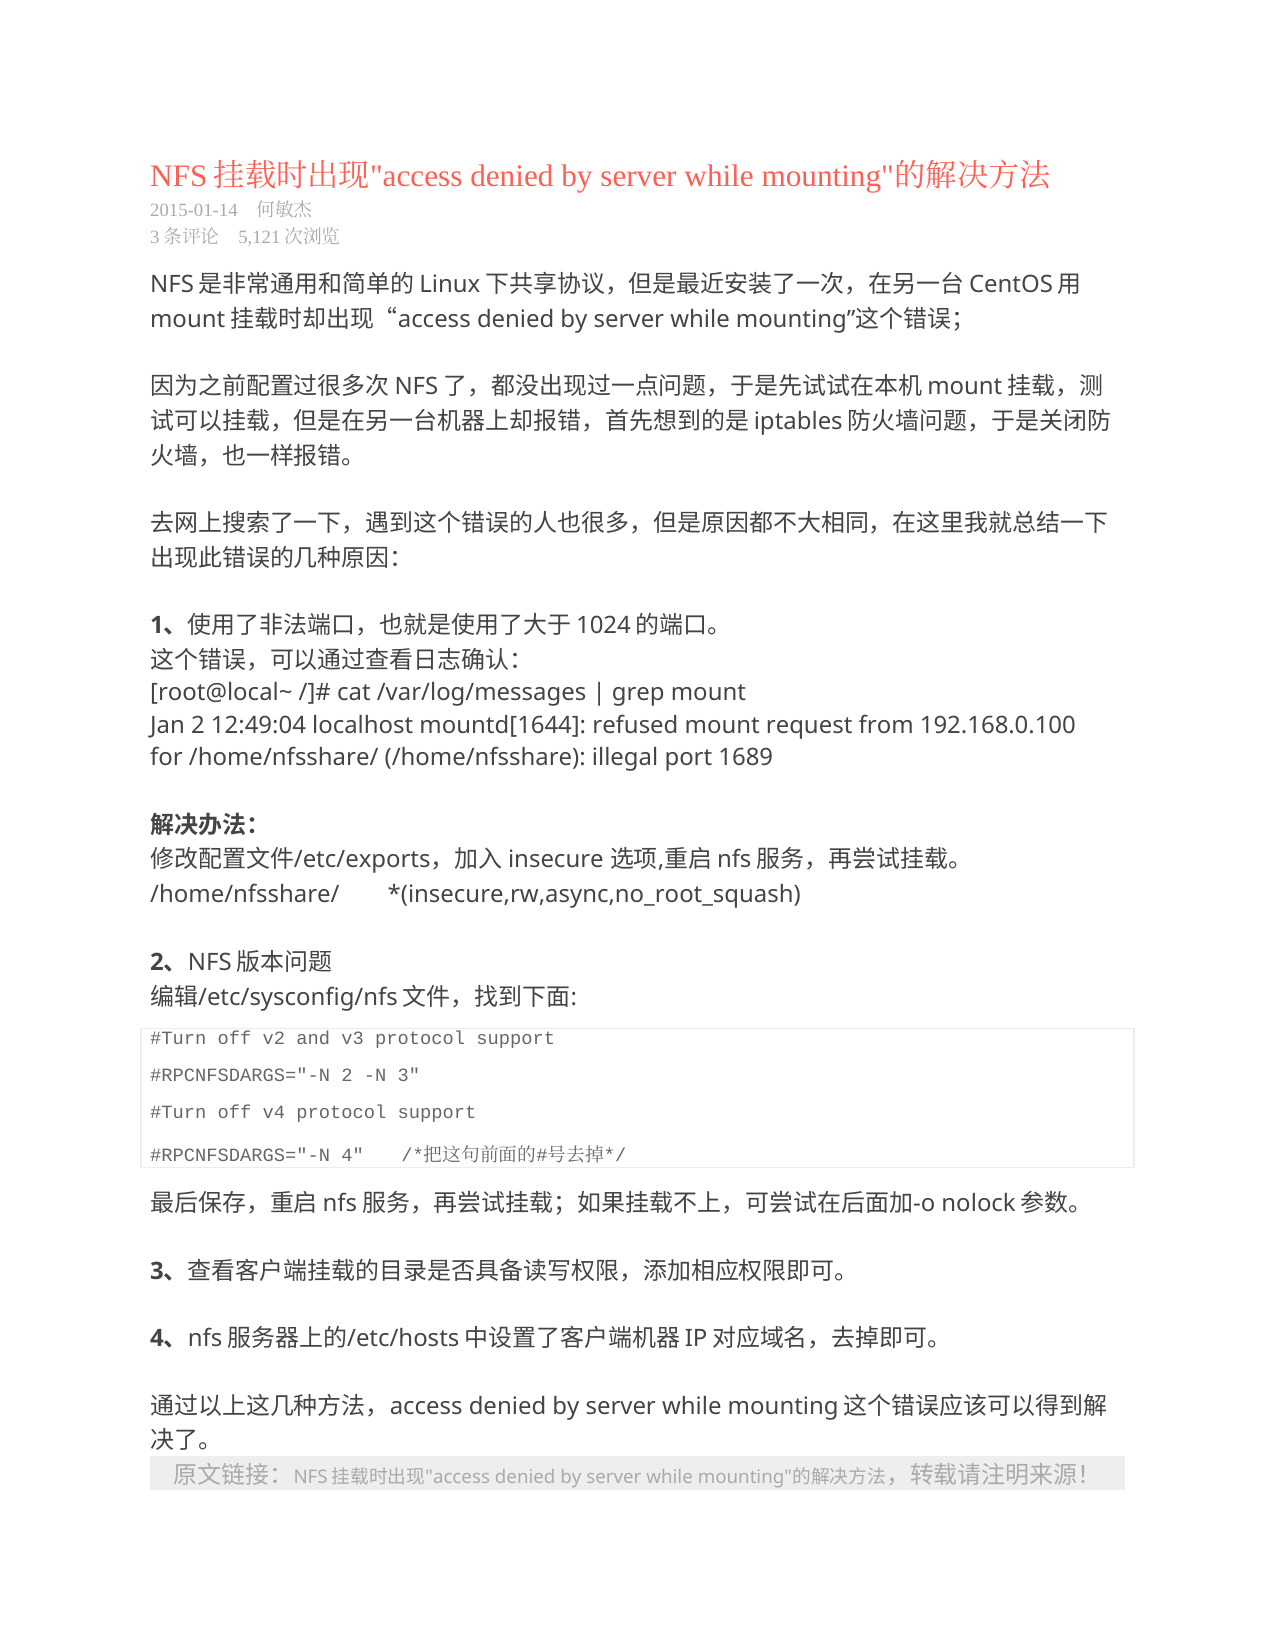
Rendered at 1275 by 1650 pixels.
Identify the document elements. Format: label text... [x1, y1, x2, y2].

text #RPCNFSDARGS="-N 2 -N 3" [142, 1064, 1133, 1087]
text NFS挂载时出现"access denied by server while mounting"的解决方法 [150, 150, 1125, 195]
text 原文链接：NFS挂载时出现"access denied by server while mounting"的解决方法，转载请注明来源！ [150, 1456, 1125, 1490]
text #Turn off v2 and v3 protocol support [142, 1029, 1133, 1050]
text #RPCNFSDARGS="-N 4" /*把这句前面的#号去掉*/ [142, 1138, 1133, 1167]
text 3条评论 5,121次浏览 [150, 222, 1125, 249]
text NFS是非常通用和简单的Linux下共享协议，但是最近安装了一次，在另一台CentOS用mount挂载时却出现“access denied by server while mounting”这个错误； 因为之前配置过很多次NFS了，都没出现过一点问题，于是先试试在本机mount挂载，测试可以挂载，但是在另一台机器上却报错，首先想到的是iptables防火墙问题，于是关闭防火墙，也一样报错。 去网上搜索了一下，遇到这个错误的人也很多，但是原因都不大相同，在这里我就总结一下出现此错误的几种原因： 1、使用了非法端口，也就是使用了大于1024的端口。 这个错误，可以通过查看日志确认： [root@local~ /]# cat /var/log/messages | grep mount Jan 2 12:49:04 localhost mountd[1644]: refused mount request from 192.168.0.100 for /home/nfsshare/ (/home/nfsshare): illegal port 1689 解决办法： 修改配置文件/etc/exports，加入 insecure 选项,重启nfs服务，再尝试挂载。 /home/nfsshare/ *(insecure,rw,async,no_root_squash) 2、NFS版本问题 编辑/etc/sysconfig/nfs文件，找到下面: [150, 264, 1125, 1012]
text #Turn off v4 protocol support [142, 1101, 1133, 1124]
text 最后保存，重启nfs服务，再尝试挂载；如果挂载不上，可尝试在后面加-o nolock参数。 3、查看客户端挂载的目录是否具备读写权限，添加相应权限即可。 4、nfs服务器上的/etc/hosts中设置了客户端机器IP对应域名，去掉即可。 通过以上这几种方法，access denied by server while mounting这个错误应该可以得到解决了。 [150, 1184, 1125, 1456]
text 2015-01-14 何敏杰 [150, 195, 1125, 222]
